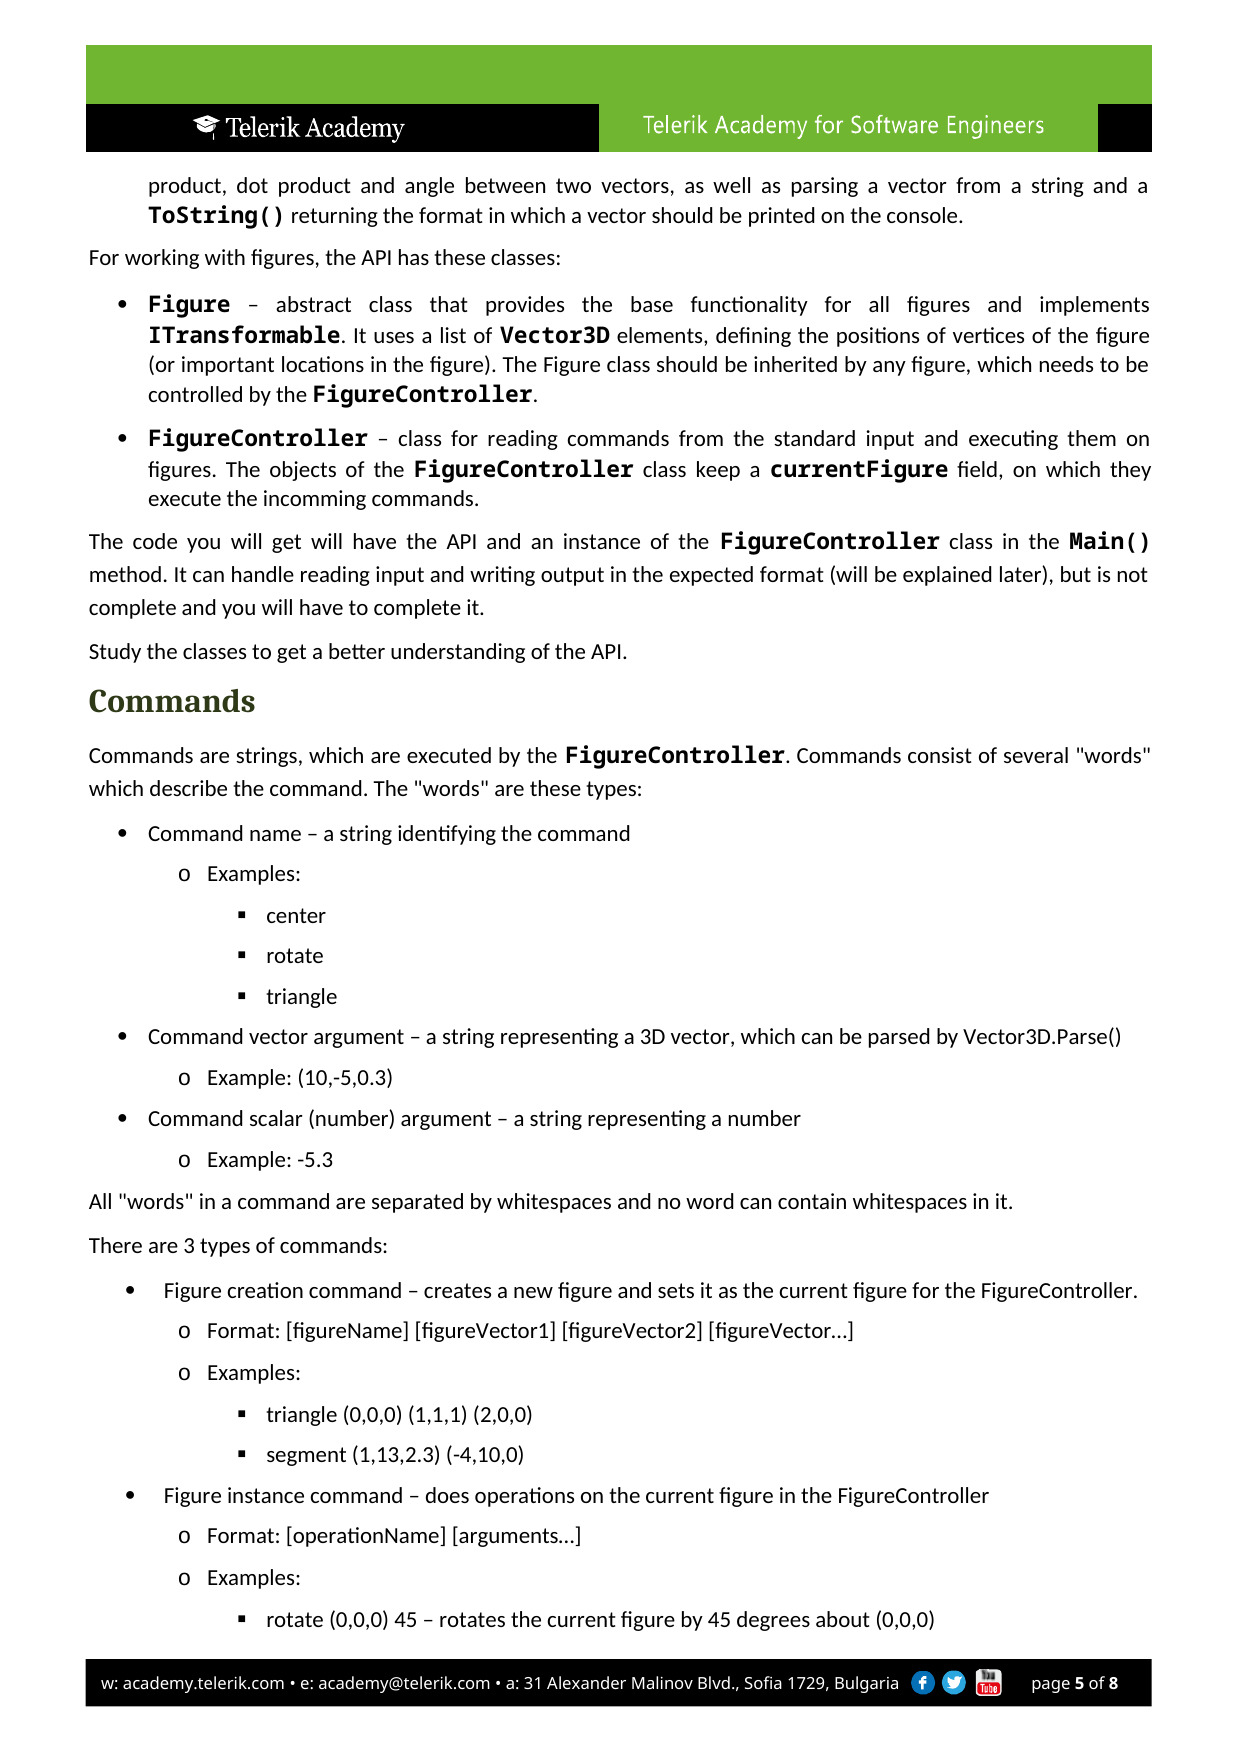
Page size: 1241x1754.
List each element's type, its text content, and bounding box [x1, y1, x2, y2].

list Example: (10,-5,0.3) [177, 1063, 1152, 1092]
text Commands are strings, which are executed by the FigureController. Commands consist of several "words" which describe the command. The "words" are these types: [89, 738, 1152, 802]
list triangle [236, 982, 1152, 1010]
list rotate [236, 941, 1152, 969]
list Command name – a string identifying the command [118, 819, 1152, 847]
list segment (1,13,2.3) (-4,10,0) [236, 1441, 1152, 1468]
text The code you will get will have the API and an instance of the FigureController class in the Main() method. It can handle reading input and writing output in the expected format (will be explained later), but is not complete and you will have to complete it. [89, 525, 1152, 621]
list FigureController – class for reading commands from the standard input and executing them on figures. The objects of the FigureController class keep a currentFigure field, on which they execute the incomming commands. [118, 422, 1152, 512]
list Command scalar (number) argument – a string representing a number [118, 1104, 1152, 1133]
list Command vector argument – a string representing a 3D vector, which can be parsed by Vector3D.Parse() [118, 1022, 1152, 1050]
list Figure instance command – does operations on the current figure in the FigureController [126, 1481, 1152, 1509]
subtitle Commands [89, 682, 1152, 720]
text There are 3 types of commands: [89, 1231, 1152, 1259]
list Examples: [177, 1358, 1152, 1387]
list triangle (0,0,0) (1,1,1) (2,0,0) [236, 1400, 1152, 1428]
list rotate (0,0,0) 45 – rotates the current figure by 45 degrees about (0,0,0) [236, 1605, 1152, 1633]
text For working with figures, the API has these classes: [89, 243, 1152, 271]
text Study the classes to get a better understanding of the API. [89, 637, 1152, 665]
list Example: -5.3 [177, 1145, 1152, 1174]
list center [236, 901, 1152, 929]
list Format: [figureName] [figureVector1] [figureVector2] [figureVector…] [177, 1317, 1152, 1346]
list Examples: [177, 1563, 1152, 1592]
list Format: [operationName] [arguments…] [177, 1522, 1152, 1551]
list Examples: [177, 859, 1152, 888]
text All "words" in a command are separated by whitespaces and no word can contain whitespaces in it. [89, 1187, 1152, 1215]
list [118, 171, 1152, 231]
list Figure – abstract class that provides the base functionality for all figures and implements ITransformable. It uses a list of Vector3D elements, defining the positions of vertices of the figure (or important locations in the figure). The Figure class should be inherited by any figure, which needs to be controlled by the FigureController. [118, 288, 1152, 409]
list Figure creation command – creates a new figure and sets it as the current figure for the FigureController. [126, 1276, 1152, 1304]
